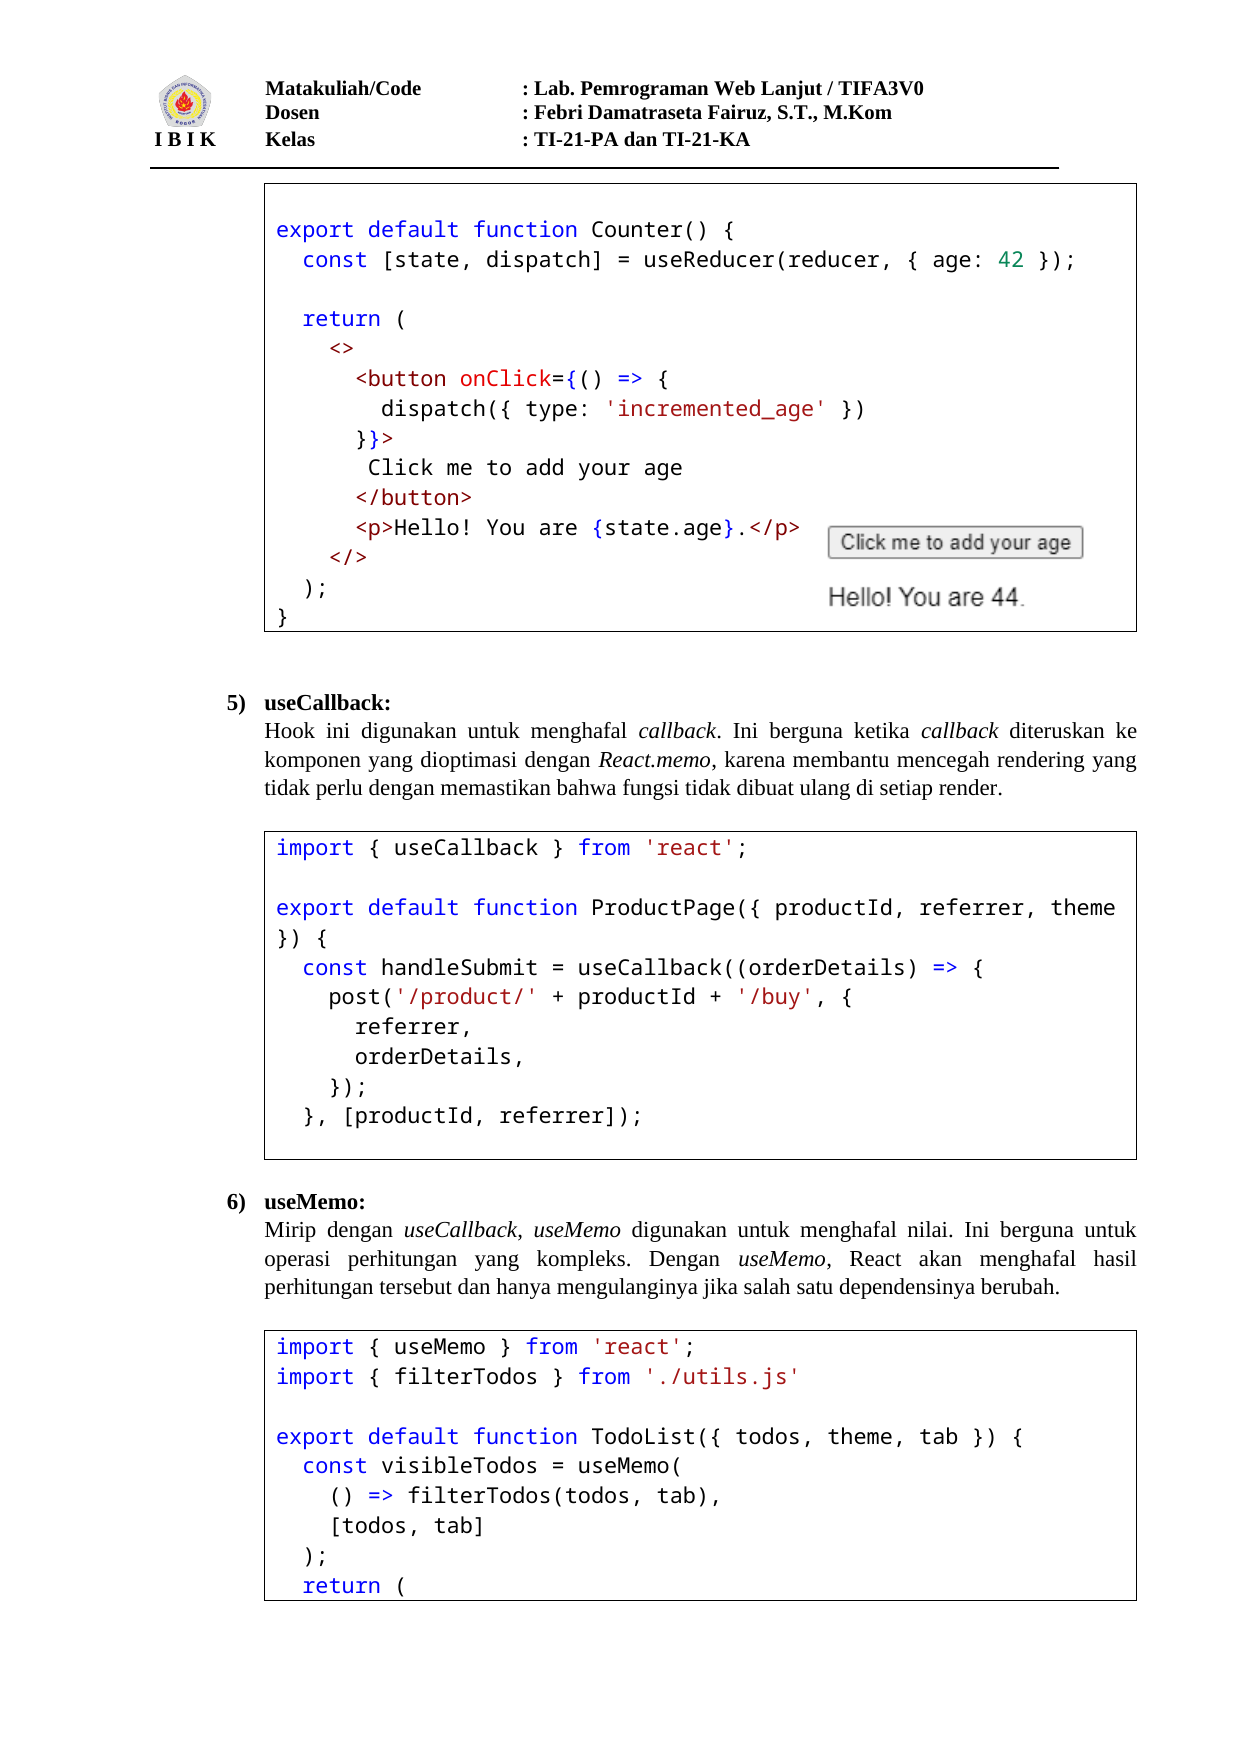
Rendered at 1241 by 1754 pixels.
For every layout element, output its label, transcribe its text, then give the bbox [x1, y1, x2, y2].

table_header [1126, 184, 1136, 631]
list Hook ini digunakan untuk menghafal callback. Ini berguna ketika callback diteruskan ke komponen yang dioptimasi dengan React.memo, karena membantu mencegah rendering yang tidak perlu dengan memastikan bahwa fungsi tidak dibuat ulang di setiap render. [264, 717, 1137, 801]
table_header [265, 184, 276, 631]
list useCallback: [227, 689, 1137, 715]
picture [158, 75, 212, 127]
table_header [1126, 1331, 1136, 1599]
list Mirip dengan useCallback, useMemo digunakan untuk menghafal nilai. Ini berguna untuk operasi perhitungan yang kompleks. Dengan useMemo, React akan menghafal hasil perhitungan tersebut dan hanya mengulanginya jika salah satu dependensinya berubah. [264, 1217, 1137, 1300]
picture [811, 501, 1126, 622]
list useMemo: [227, 1188, 1137, 1214]
table_header import { useCallback } from 'react'; export default function ProductPage({ productId, referrer, theme }) { const handleSubmit = useCallback((orderDetails) => { post('/product/' + productId + '/buy', { referrer, orderDetails, }); }, [productId, referrer]); [265, 832, 1136, 1159]
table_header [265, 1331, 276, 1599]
